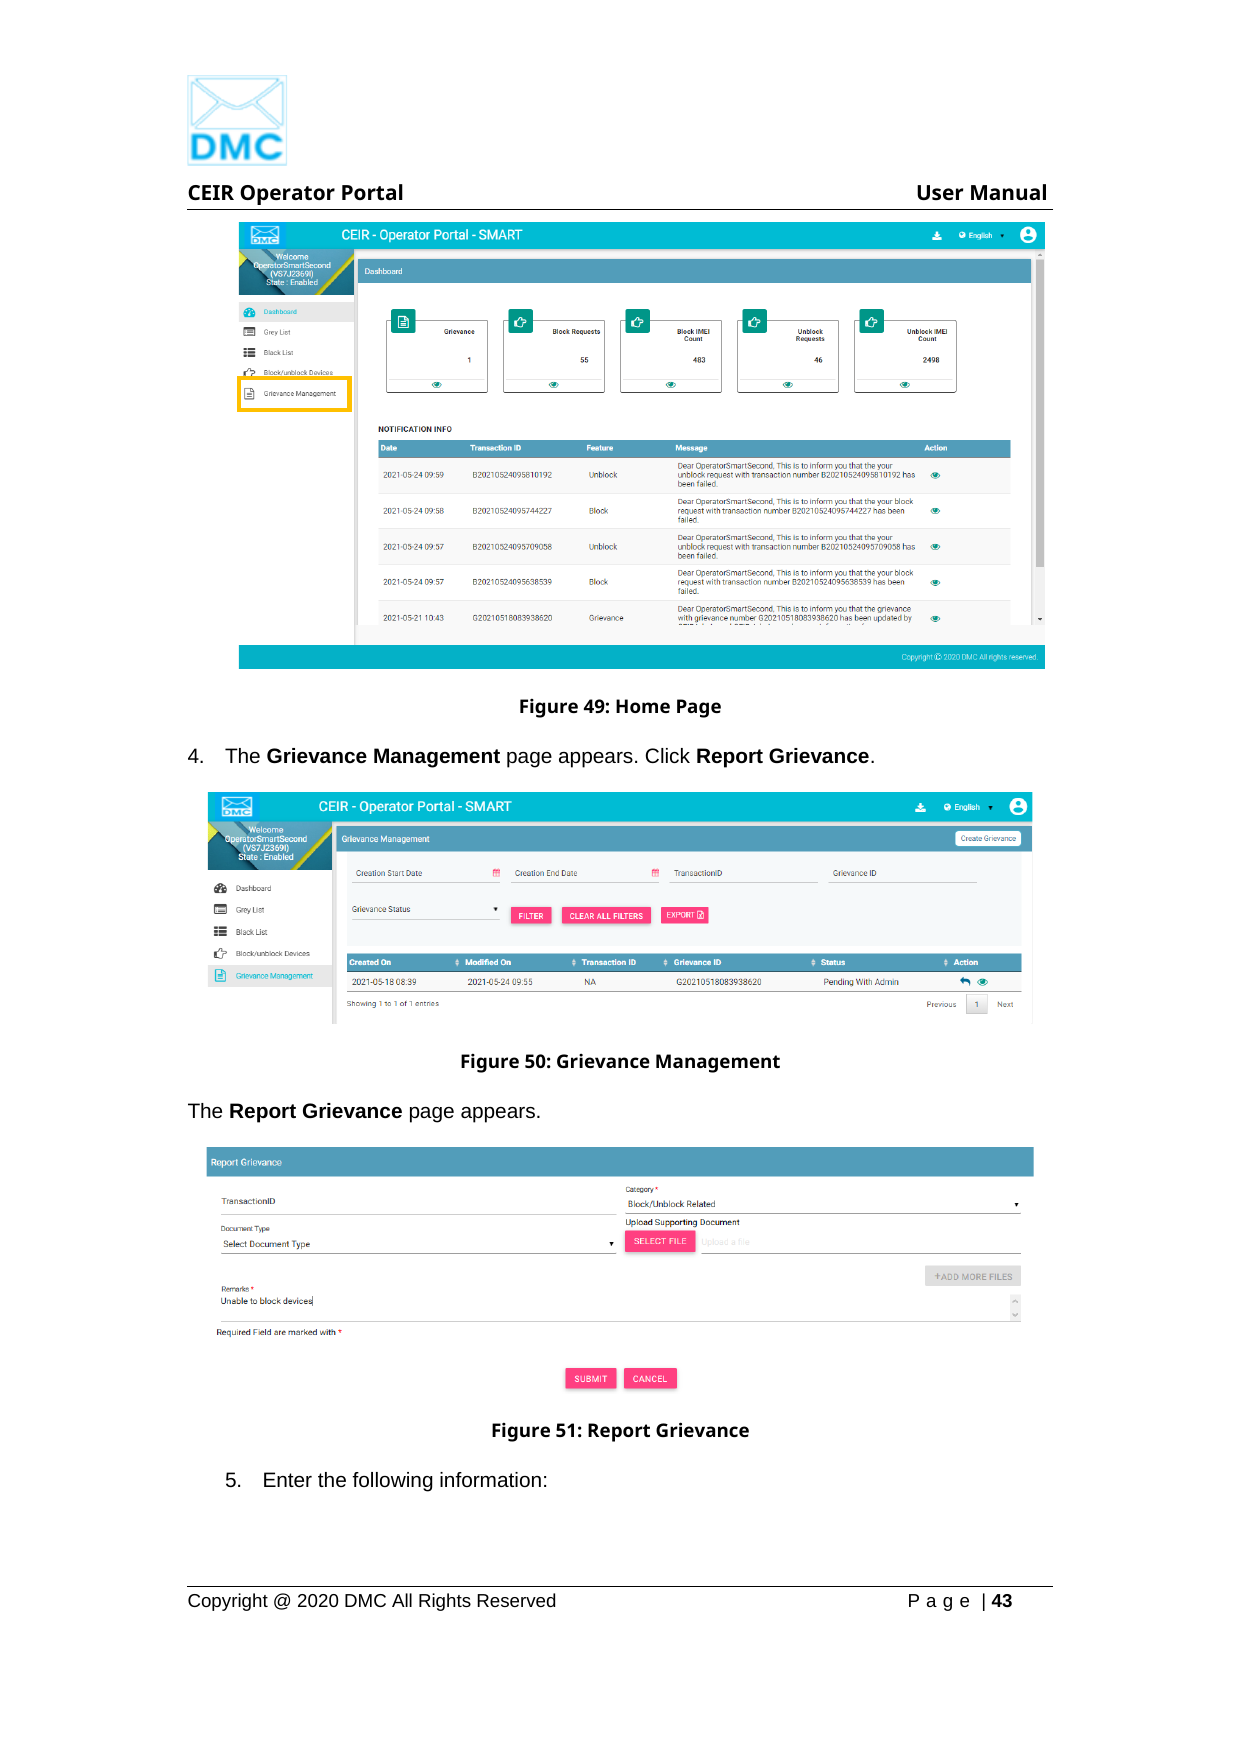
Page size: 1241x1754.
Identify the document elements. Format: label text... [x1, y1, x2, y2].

picture [207, 792, 1033, 1024]
list The Grievance Management page appears. Click Report Grievance. [187, 744, 1053, 768]
picture [241, 380, 347, 408]
picture [206, 1147, 1034, 1394]
text Figure 50: Grievance Management [187, 1048, 1053, 1074]
text Figure 51: Report Grievance [187, 1418, 1053, 1443]
picture [222, 797, 252, 816]
text Figure 49: Home Page [187, 693, 1053, 719]
text The Report Grievance page appears. [187, 1099, 1053, 1123]
picture [187, 75, 288, 166]
picture [238, 222, 1045, 669]
list Enter the following information: [225, 1468, 1053, 1492]
picture [251, 227, 279, 244]
